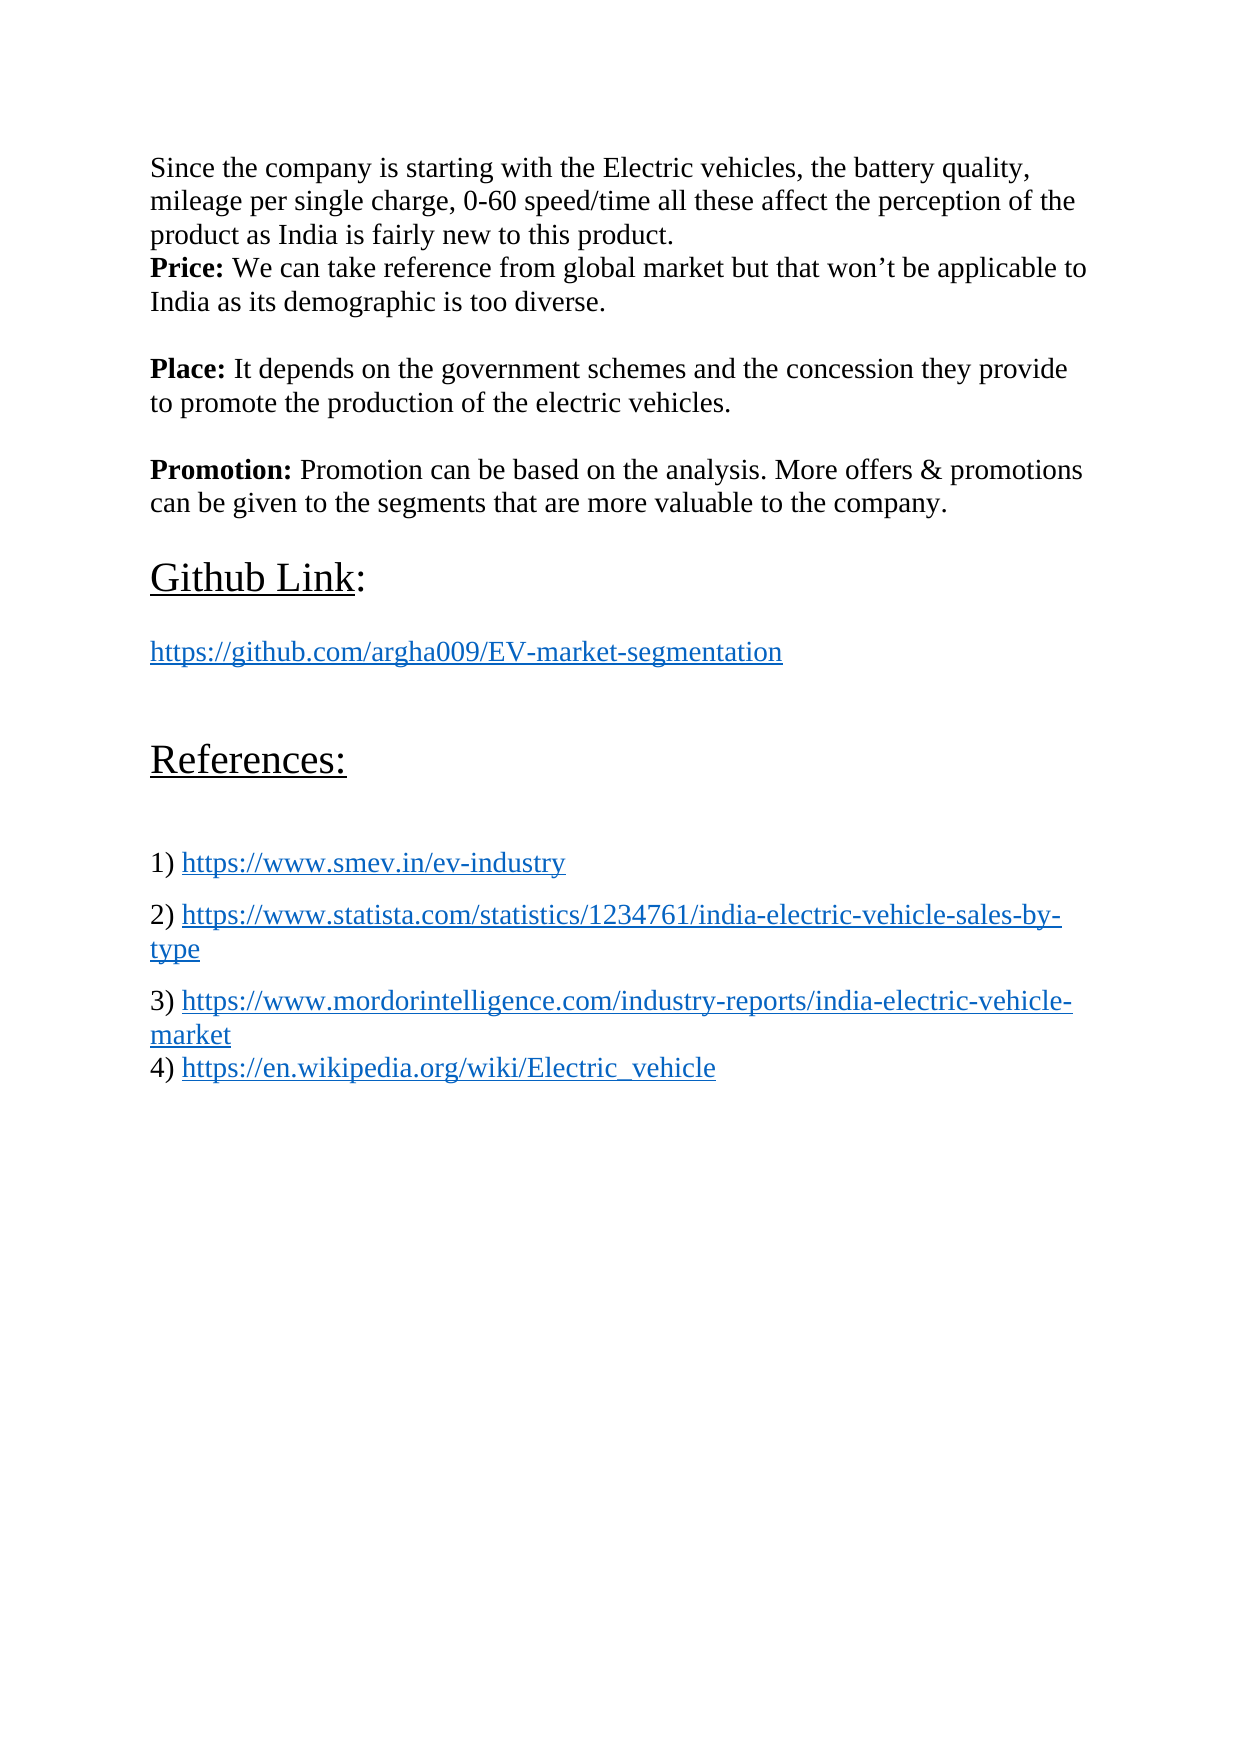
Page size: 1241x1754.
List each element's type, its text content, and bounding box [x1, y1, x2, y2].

text 4) https://en.wikipedia.org/wiki/Electric_vehicle [150, 1051, 1090, 1084]
text https://github.com/argha009/EV-market-segmentation [150, 634, 1090, 667]
text Since the company is starting with the Electric vehicles, the battery quality, mileage per single charge, 0-60 speed/time all these affect the perception of the product as India is fairly new to this product. [150, 150, 1090, 251]
text References: [150, 734, 1090, 782]
text Place: It depends on the government schemes and the concession they provide to promote the production of the electric vehicles. [150, 351, 1090, 418]
text Price: We can take reference from global market but that won’t be applicable to India as its demographic is too diverse. [150, 251, 1090, 318]
text 1) https://www.smev.in/ev-industry [150, 845, 1090, 878]
text Github Link: [150, 552, 1090, 600]
text 2) https://www.statista.com/statistics/1234761/india-electric-vehicle-sales-by-type [150, 897, 1090, 964]
text 3) https://www.mordorintelligence.com/industry-reports/india-electric-vehicle-market [150, 983, 1090, 1051]
text Promotion: Promotion can be based on the analysis. More offers & promotions can be given to the segments that are more valuable to the company. [150, 452, 1090, 519]
